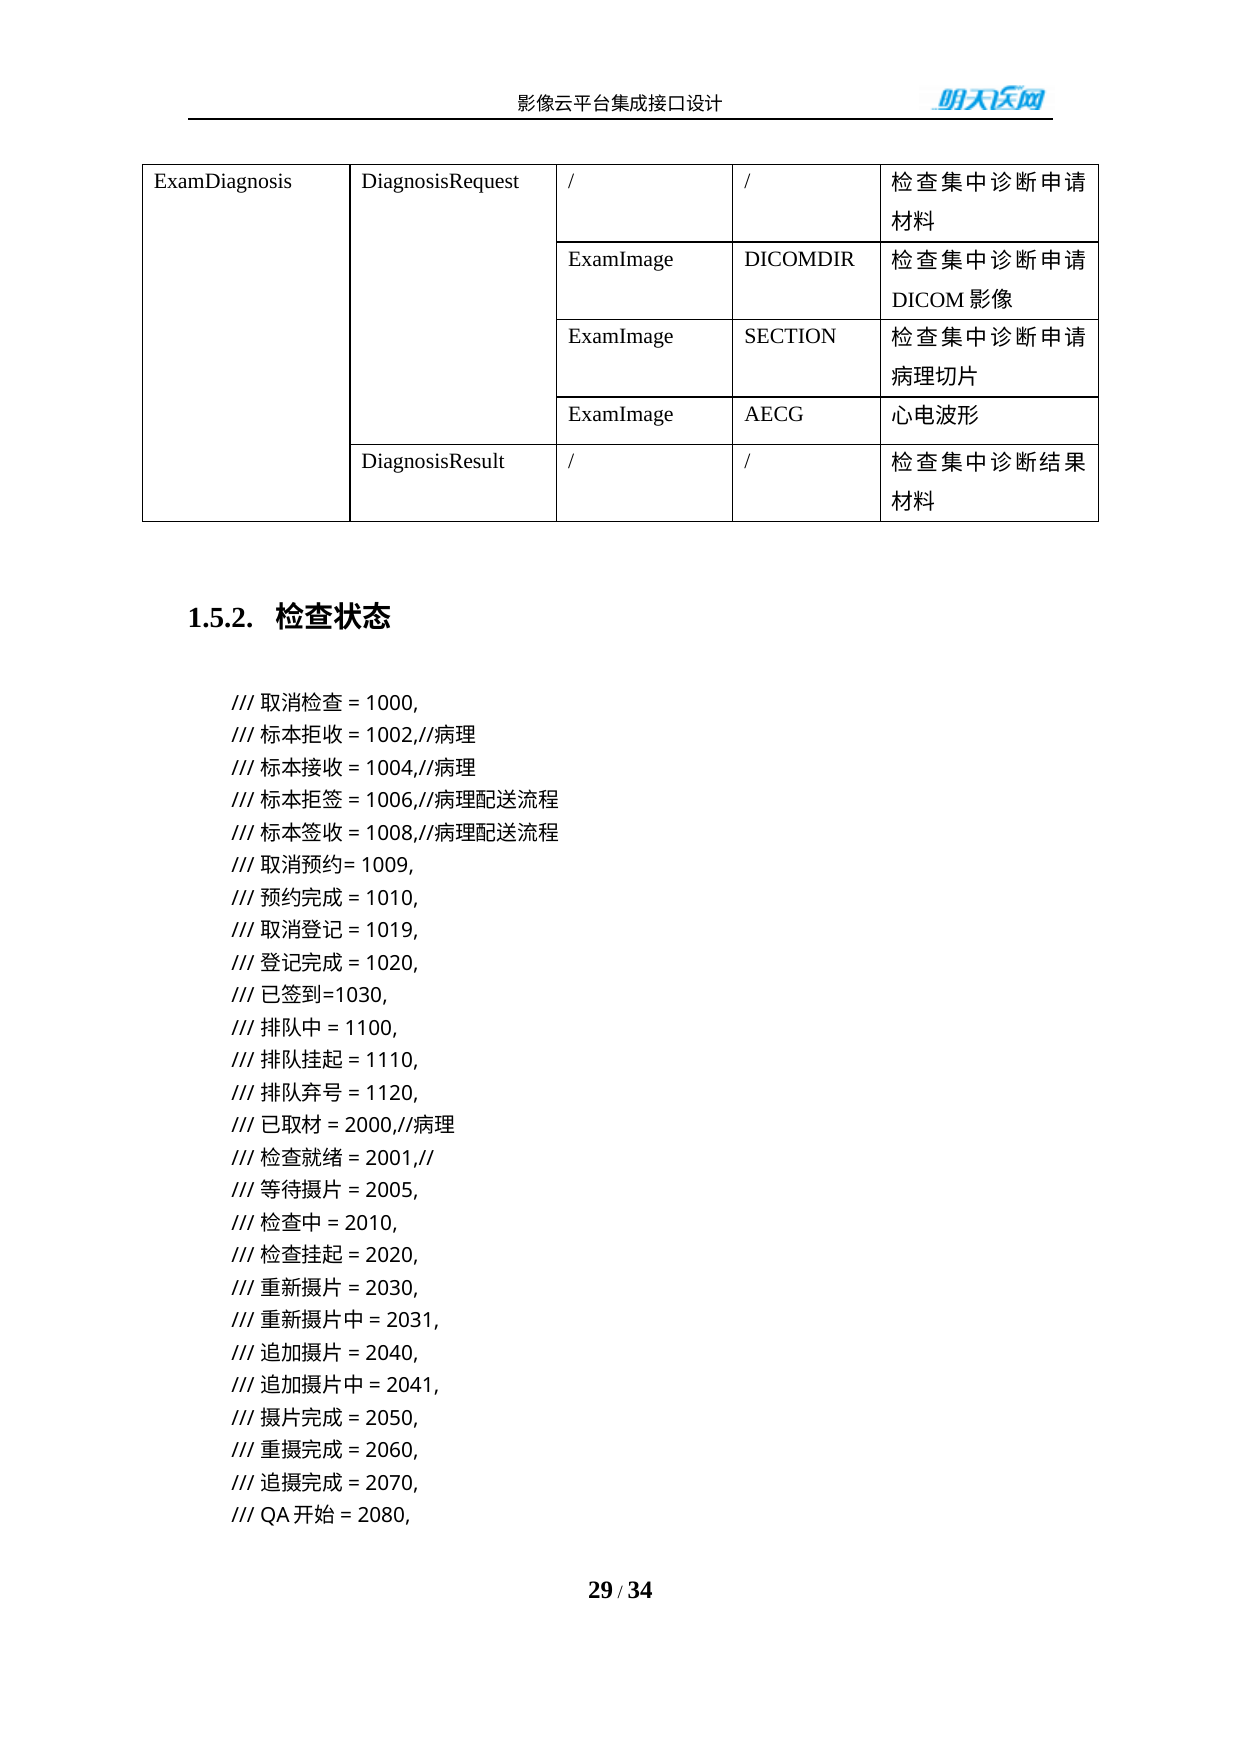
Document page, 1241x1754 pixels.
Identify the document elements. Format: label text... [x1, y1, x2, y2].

text /// 重摄完成 = 2060, [187, 1433, 1053, 1465]
text /// 已取材 = 2000,//病理 [187, 1108, 1053, 1140]
text /// 等待摄片 = 2005, [187, 1173, 1053, 1205]
table_cell / [733, 445, 880, 521]
text /// QA开始 = 2080, [187, 1498, 1053, 1530]
table_cell 检查集中诊断申请材料 [881, 165, 1098, 241]
table_cell SECTION [733, 320, 880, 396]
text /// 标本签收 = 1008,//病理配送流程 [187, 815, 1053, 848]
table_cell AECG [733, 398, 880, 443]
text /// 重新摄片 = 2030, [187, 1270, 1053, 1303]
text /// 已签到=1030, [187, 978, 1053, 1010]
table_cell 检查集中诊断申请病理切片 [881, 320, 1098, 396]
table_cell DiagnosisResult [351, 445, 556, 521]
table_cell ExamImage [557, 243, 732, 319]
text /// 标本拒签 = 1006,//病理配送流程 [187, 783, 1053, 815]
table_cell ExamDiagnosis [143, 165, 349, 521]
text /// 标本拒收 = 1002,//病理 [187, 718, 1053, 750]
text /// 登记完成 = 1020, [187, 945, 1053, 978]
table_cell DiagnosisRequest [351, 165, 556, 443]
picture [918, 85, 1055, 110]
text /// 追摄完成 = 2070, [187, 1465, 1053, 1498]
table_cell / [557, 445, 732, 521]
text /// 取消检查 = 1000, [187, 685, 1053, 718]
text /// 追加摄片中 = 2041, [187, 1368, 1053, 1400]
text /// 检查挂起 = 2020, [187, 1238, 1053, 1270]
subtitle 检查状态 [187, 583, 1053, 648]
text /// 检查就绪 = 2001,// [187, 1140, 1053, 1173]
text /// 摄片完成 = 2050, [187, 1400, 1053, 1433]
table_cell 心电波形 [881, 398, 1098, 443]
text /// 检查中 = 2010, [187, 1205, 1053, 1238]
text /// 重新摄片中 = 2031, [187, 1303, 1053, 1335]
text /// 取消预约= 1009, [187, 848, 1053, 880]
table_cell / [733, 165, 880, 241]
text /// 预约完成 = 1010, [187, 880, 1053, 913]
text /// 追加摄片 = 2040, [187, 1335, 1053, 1368]
table_cell / [557, 165, 732, 241]
table_cell ExamImage [557, 320, 732, 396]
text /// 排队弃号 = 1120, [187, 1075, 1053, 1108]
text /// 排队挂起 = 1110, [187, 1043, 1053, 1075]
text /// 标本接收 = 1004,//病理 [187, 750, 1053, 783]
table_cell ExamImage [557, 398, 732, 443]
text /// 排队中 = 1100, [187, 1010, 1053, 1043]
table_cell 检查集中诊断结果材料 [881, 445, 1098, 521]
table_cell 检查集中诊断申请DICOM影像 [881, 243, 1098, 319]
table_cell DICOMDIR [733, 243, 880, 319]
text /// 取消登记 = 1019, [187, 913, 1053, 945]
